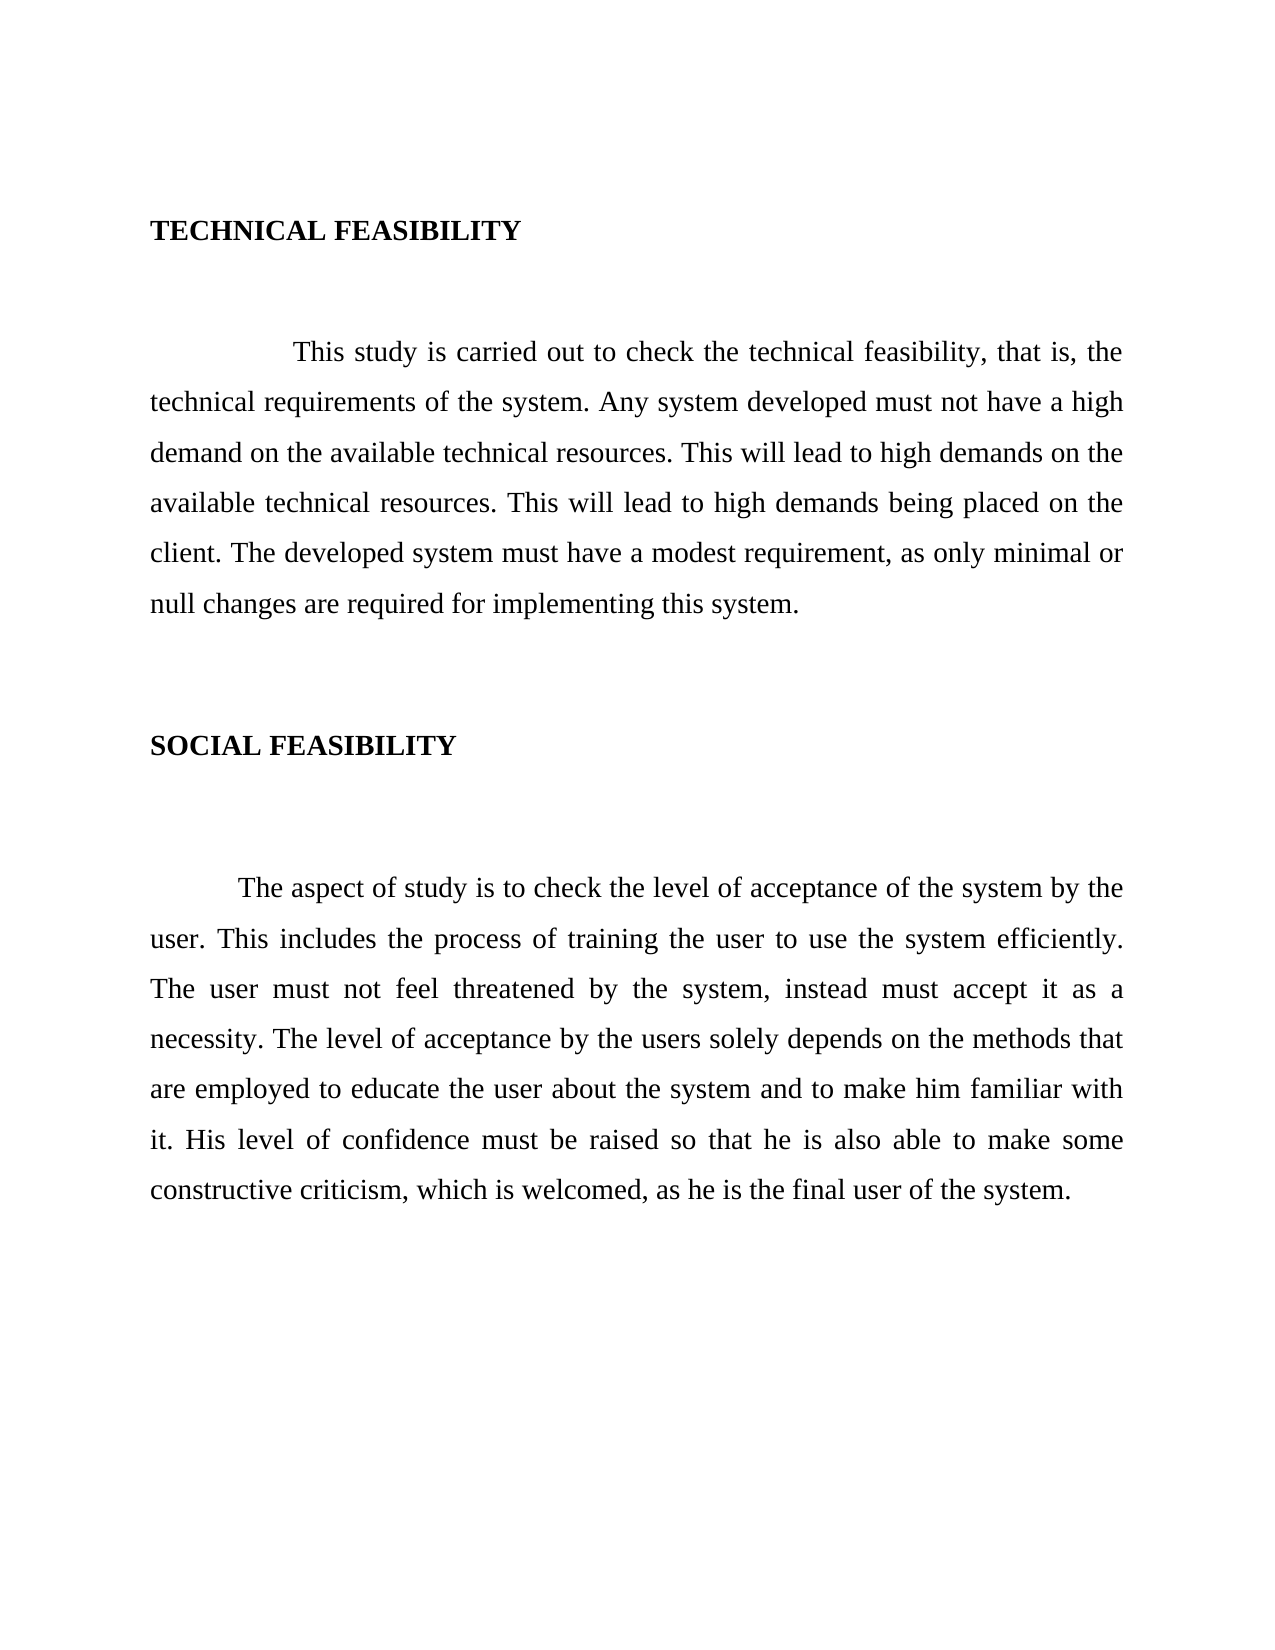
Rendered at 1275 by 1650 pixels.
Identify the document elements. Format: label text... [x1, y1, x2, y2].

subtitle TECHNICAL FEASIBILITY [150, 213, 1125, 246]
text SOCIAL FEASIBILITY [150, 728, 1125, 762]
text This study is carried out to check the technical feasibility, that is, the technical requirements of the system. Any system developed must not have a high demand on the available technical resources. This will lead to high demands on the available technical resources. This will lead to high demands being placed on the client. The developed system must have a modest requirement, as only minimal or null changes are required for implementing this system. [150, 334, 1125, 619]
text The aspect of study is to check the level of acceptance of the system by the user. This includes the process of training the user to use the system efficiently. The user must not feel threatened by the system, instead must accept it as a necessity. The level of acceptance by the users solely depends on the methods that are employed to educate the user about the system and to make him familiar with it. His level of confidence must be raised so that he is also able to make some constructive criticism, which is welcomed, as he is the final user of the system. [150, 870, 1125, 1206]
